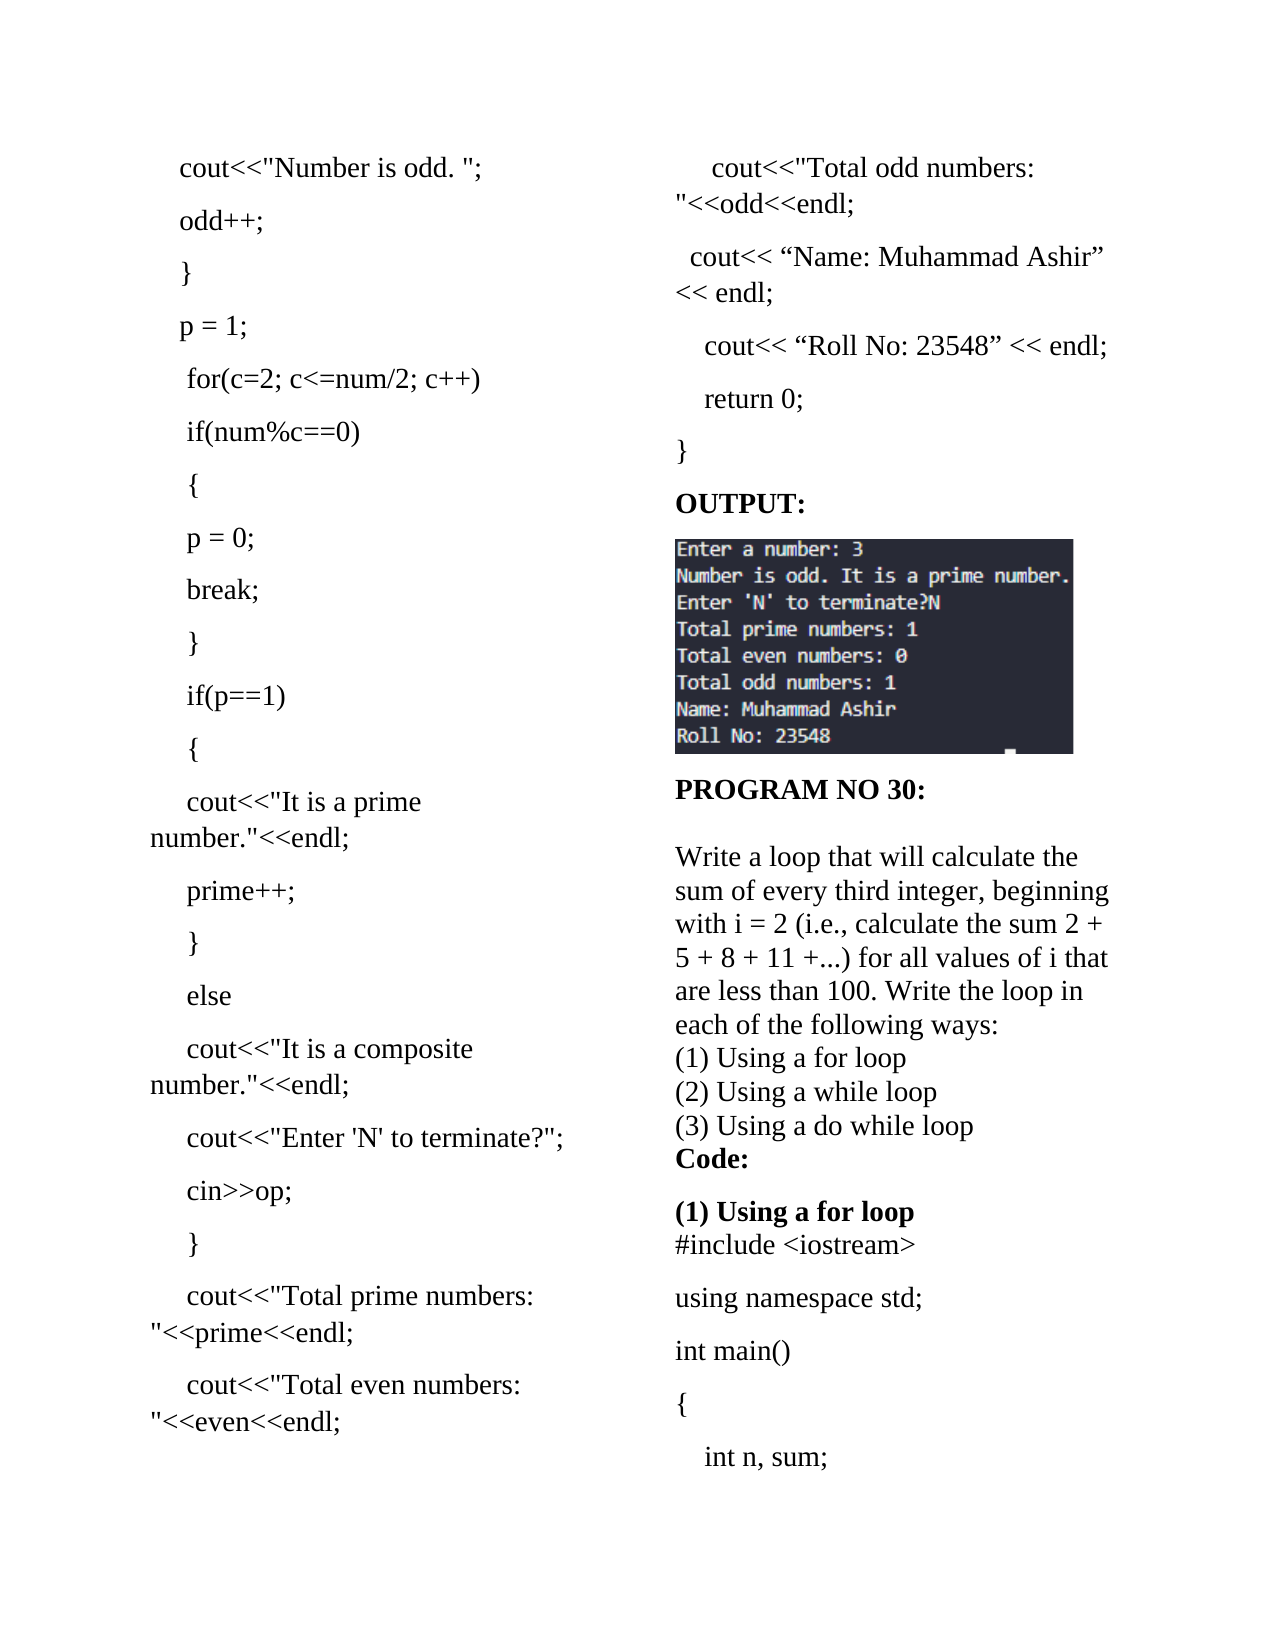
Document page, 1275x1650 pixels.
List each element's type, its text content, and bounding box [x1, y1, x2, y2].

text { [150, 731, 600, 764]
text Write a loop that will calculate the sum of every third integer, beginning with i = 2 (i.e., calculate the sum 2 + 5 + 8 + 11 +...) for all values of i that are less than 100. Write the loop in each of the following ways: [675, 839, 1125, 1041]
text p = 0; [150, 520, 600, 553]
text cout<< “Name: Muhammad Ashir” << endl; [675, 239, 1125, 309]
text } [150, 926, 600, 959]
text p = 1; [150, 308, 600, 342]
text { [675, 1386, 1125, 1419]
text cout<<"Total prime numbers: "<<prime<<endl; [150, 1278, 600, 1348]
text if(num%c==0) [150, 414, 600, 448]
text cout<<"Enter 'N' to terminate?"; [150, 1120, 600, 1154]
text } [150, 625, 600, 659]
text } [150, 1226, 600, 1259]
text for(c=2; c<=num/2; c++) [150, 361, 600, 395]
text cout<< “Roll No: 23548” << endl; [675, 328, 1125, 361]
text int n, sum; [675, 1439, 1125, 1472]
text PROGRAM NO 30: [675, 772, 1125, 806]
text prime++; [150, 873, 600, 906]
text (1) Using a for loop [675, 1041, 1125, 1074]
text cin>>op; [150, 1173, 600, 1206]
picture [675, 539, 1074, 754]
text OUTPUT: [675, 486, 1125, 520]
text odd++; [150, 203, 600, 236]
text else [150, 978, 600, 1012]
text int main() [675, 1333, 1125, 1367]
text (3) Using a do while loop [675, 1108, 1125, 1141]
text cout<<"Total odd numbers: "<<odd<<endl; [675, 150, 1125, 220]
text { [150, 467, 600, 500]
text cout<<"Total even numbers: "<<even<<endl; [150, 1367, 600, 1437]
text cout<<"It is a composite number."<<endl; [150, 1031, 600, 1101]
text if(p==1) [150, 678, 600, 712]
text (2) Using a while loop [675, 1074, 1125, 1108]
text } [675, 433, 1125, 467]
text return 0; [675, 381, 1125, 414]
text Code: [675, 1141, 1125, 1175]
text break; [150, 572, 600, 606]
text cout<<"It is a prime number."<<endl; [150, 784, 600, 853]
text (1) Using a for loop [675, 1194, 1125, 1227]
text #include <iostream> [675, 1227, 1125, 1261]
text using namespace std; [675, 1280, 1125, 1314]
text cout<<"Number is odd. "; [150, 150, 600, 183]
text } [150, 256, 600, 289]
